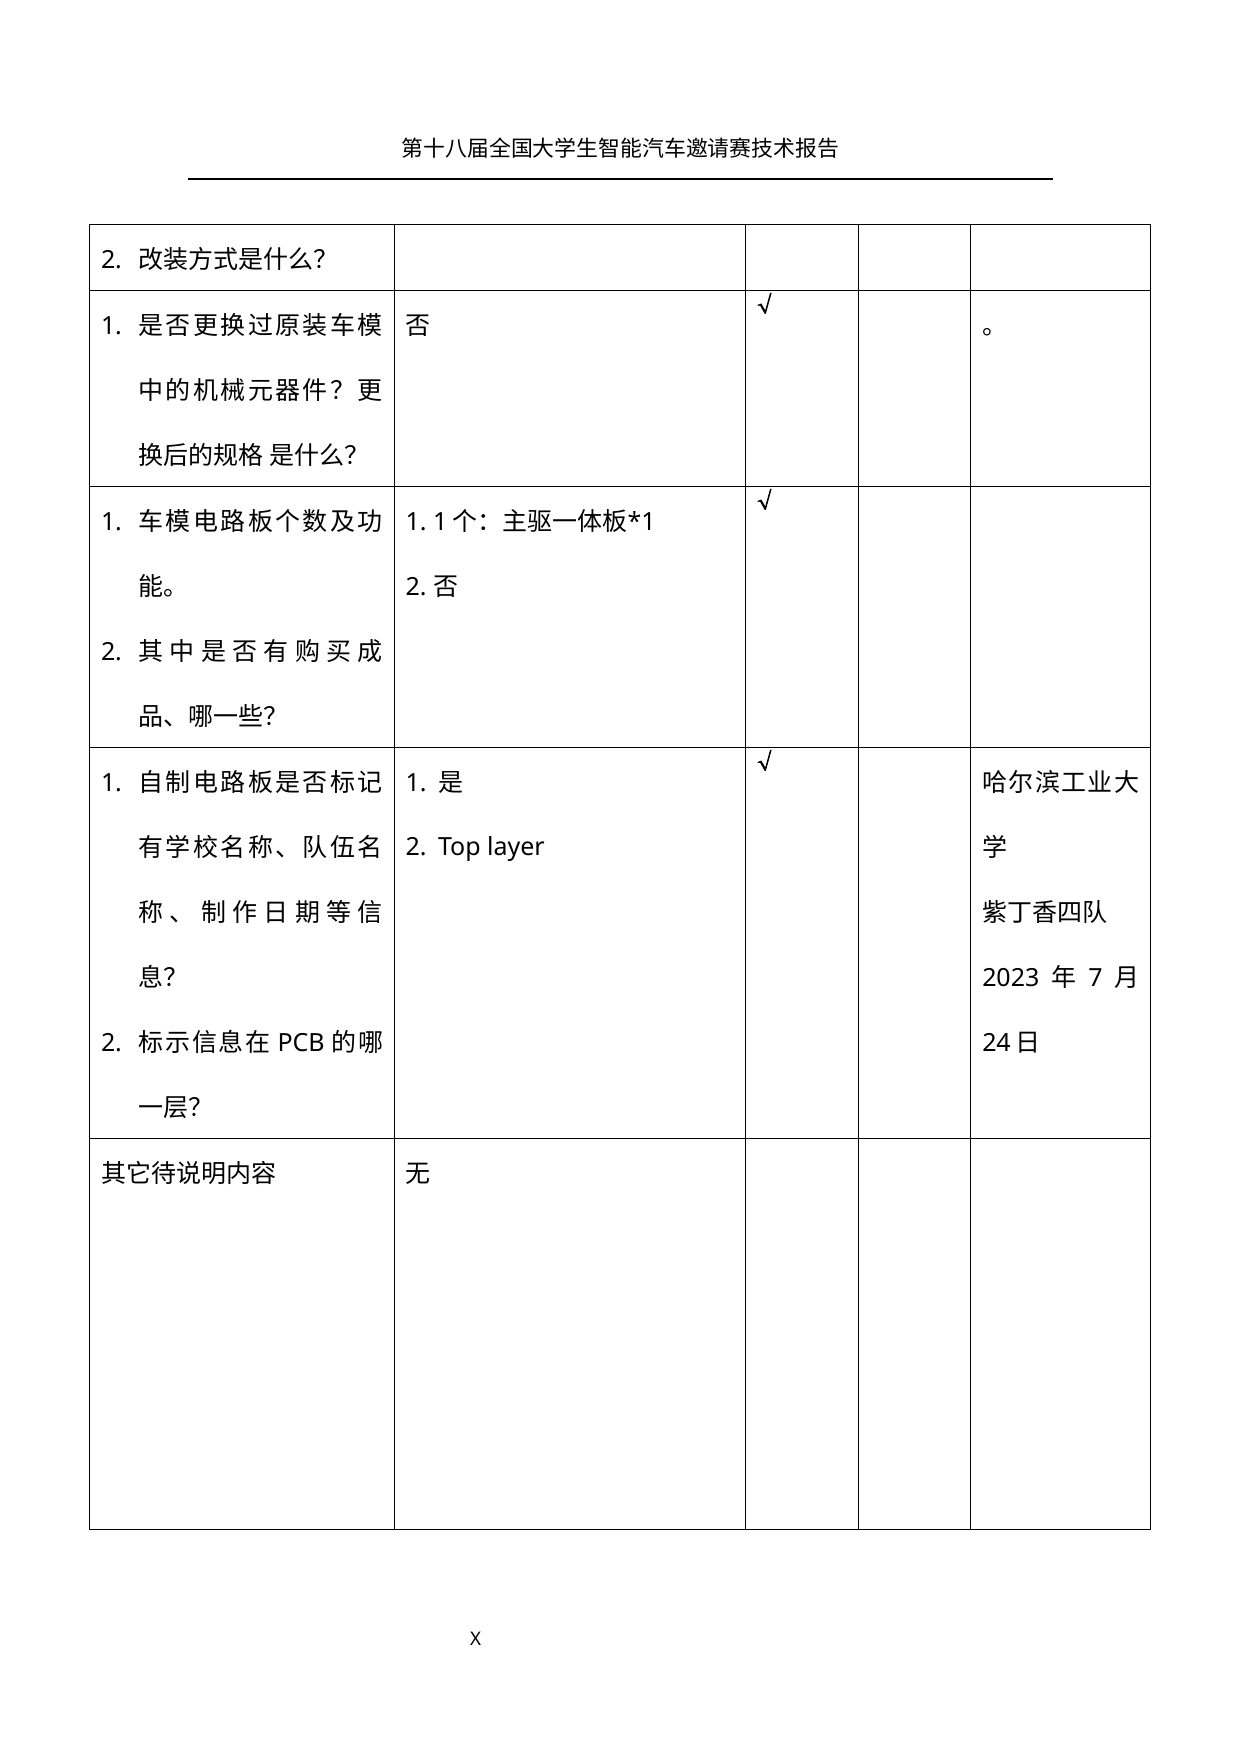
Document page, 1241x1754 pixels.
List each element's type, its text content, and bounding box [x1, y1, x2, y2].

table_cell [971, 225, 1150, 290]
table_cell 无 [395, 1139, 745, 1529]
table_cell [859, 487, 970, 747]
table_cell [859, 1139, 970, 1529]
table_cell [971, 487, 1150, 747]
table_cell [859, 748, 970, 1138]
table_cell 。 [971, 291, 1150, 486]
table_cell 是否更换过原装车模中的机械元器件？更换后的规格 是什么？ [90, 291, 394, 486]
table_cell 车模电路板个数及功能。 其中是否有购买成品、哪一些？ [90, 487, 394, 747]
table_cell 车模差速器是否改装？ 改装方式是什么？ [90, 225, 394, 290]
table_cell 否 [395, 225, 745, 290]
table_cell 其它待说明内容 [90, 1139, 394, 1529]
table_cell [746, 225, 858, 290]
table_cell [859, 291, 970, 486]
table_cell [746, 748, 858, 1138]
table_cell [859, 225, 970, 290]
table_cell 1个：主驱一体板*1 否 [395, 487, 745, 747]
table_cell [746, 1139, 858, 1529]
table_cell 哈尔滨工业大学 紫丁香四队 2023年7月24日 [971, 748, 1150, 1138]
table_cell [746, 291, 858, 486]
table_cell [746, 487, 858, 747]
table_cell 自制电路板是否标记有学校名称、队伍名称、制作日期等信息？ 标示信息在PCB的哪一层？ [90, 748, 394, 1138]
table_cell [971, 1139, 1150, 1529]
table_cell 是 Top layer [395, 748, 745, 1138]
table_cell 否 [395, 291, 745, 486]
